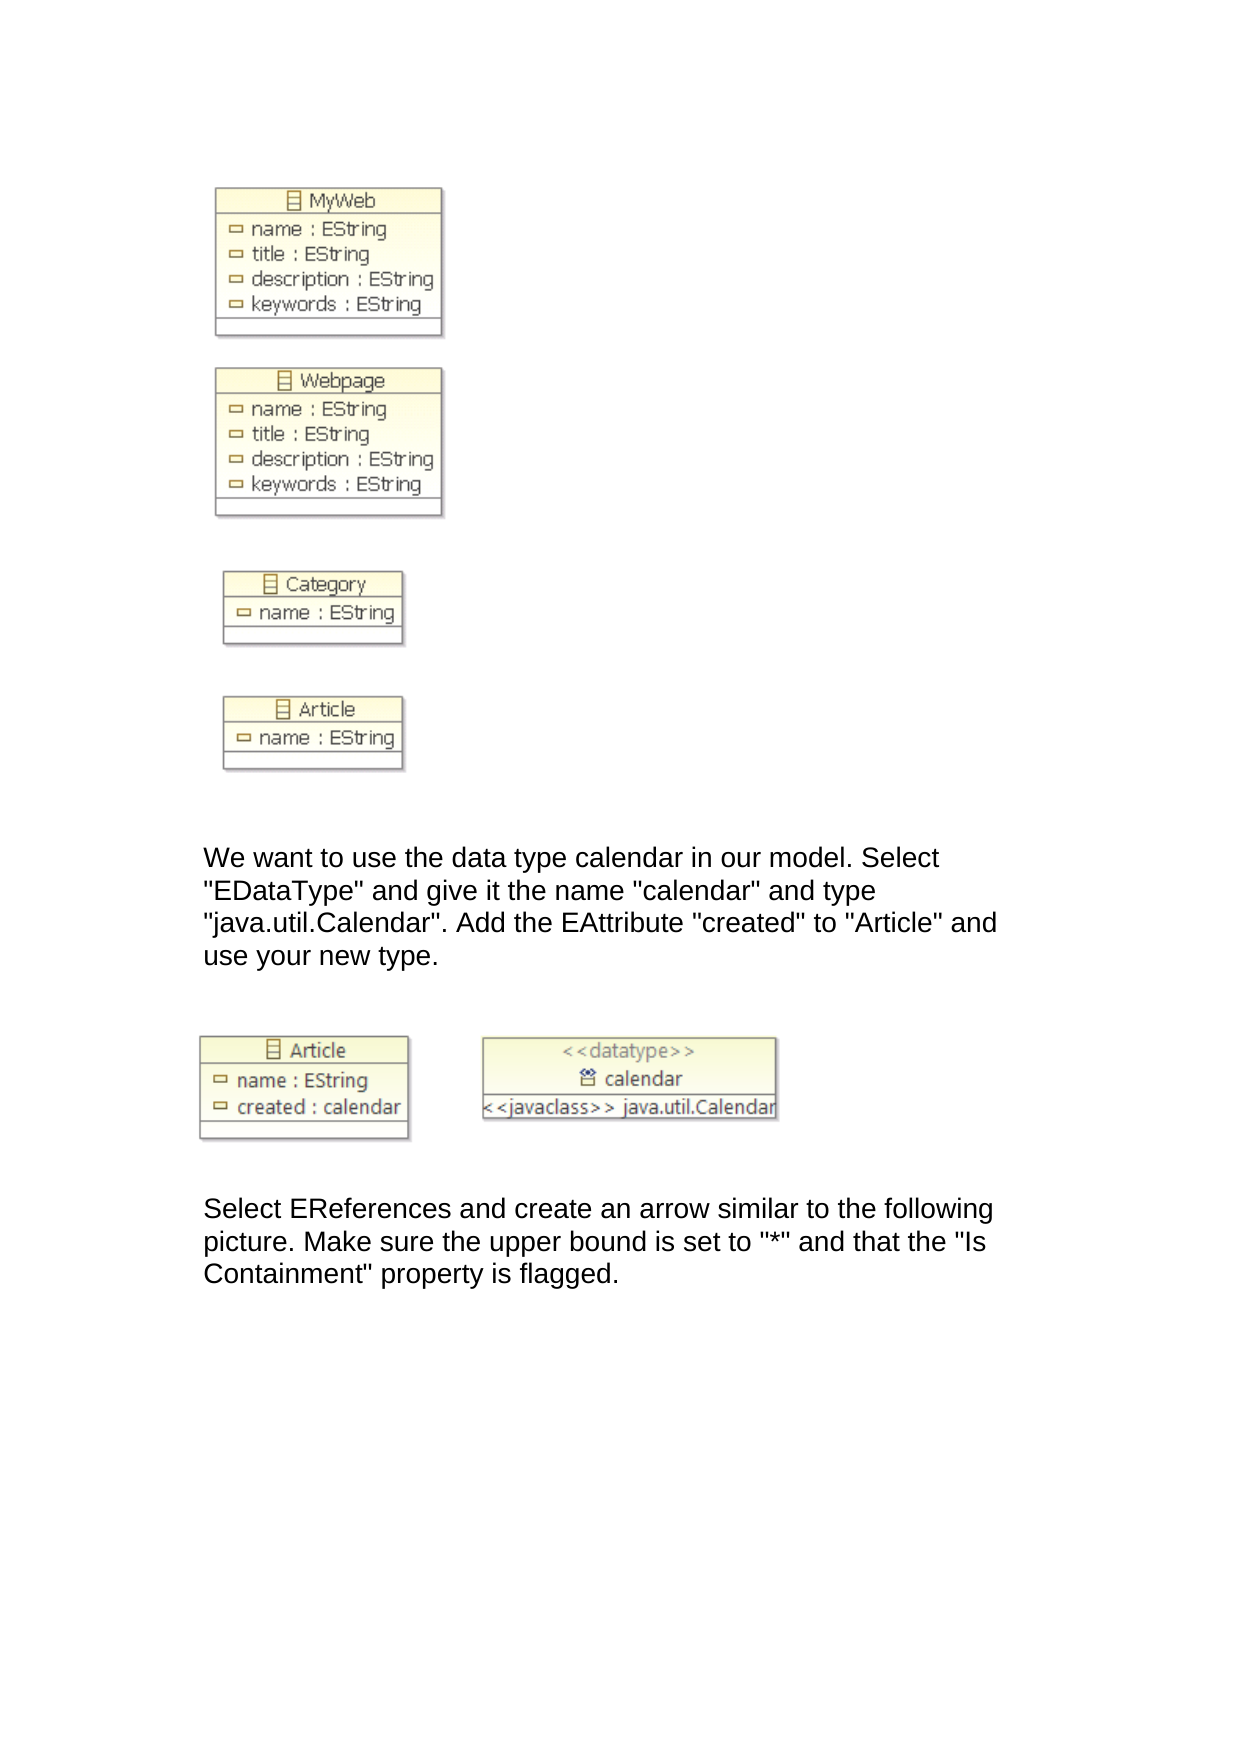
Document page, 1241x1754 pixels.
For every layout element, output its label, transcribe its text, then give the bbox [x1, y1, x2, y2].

text We want to use the data type calendar in our model. Select "EDataType" and give it the name "calendar" and type "java.util.Calendar". Add the EAttribute "created" to "Article" and use your new type. [203, 841, 1037, 971]
picture [187, 162, 477, 798]
picture [187, 1000, 797, 1155]
text Select EReferences and create an arrow similar to the following picture. Make sure the upper bound is set to "*" and that the "Is Containment" property is flagged. [203, 1192, 1037, 1289]
